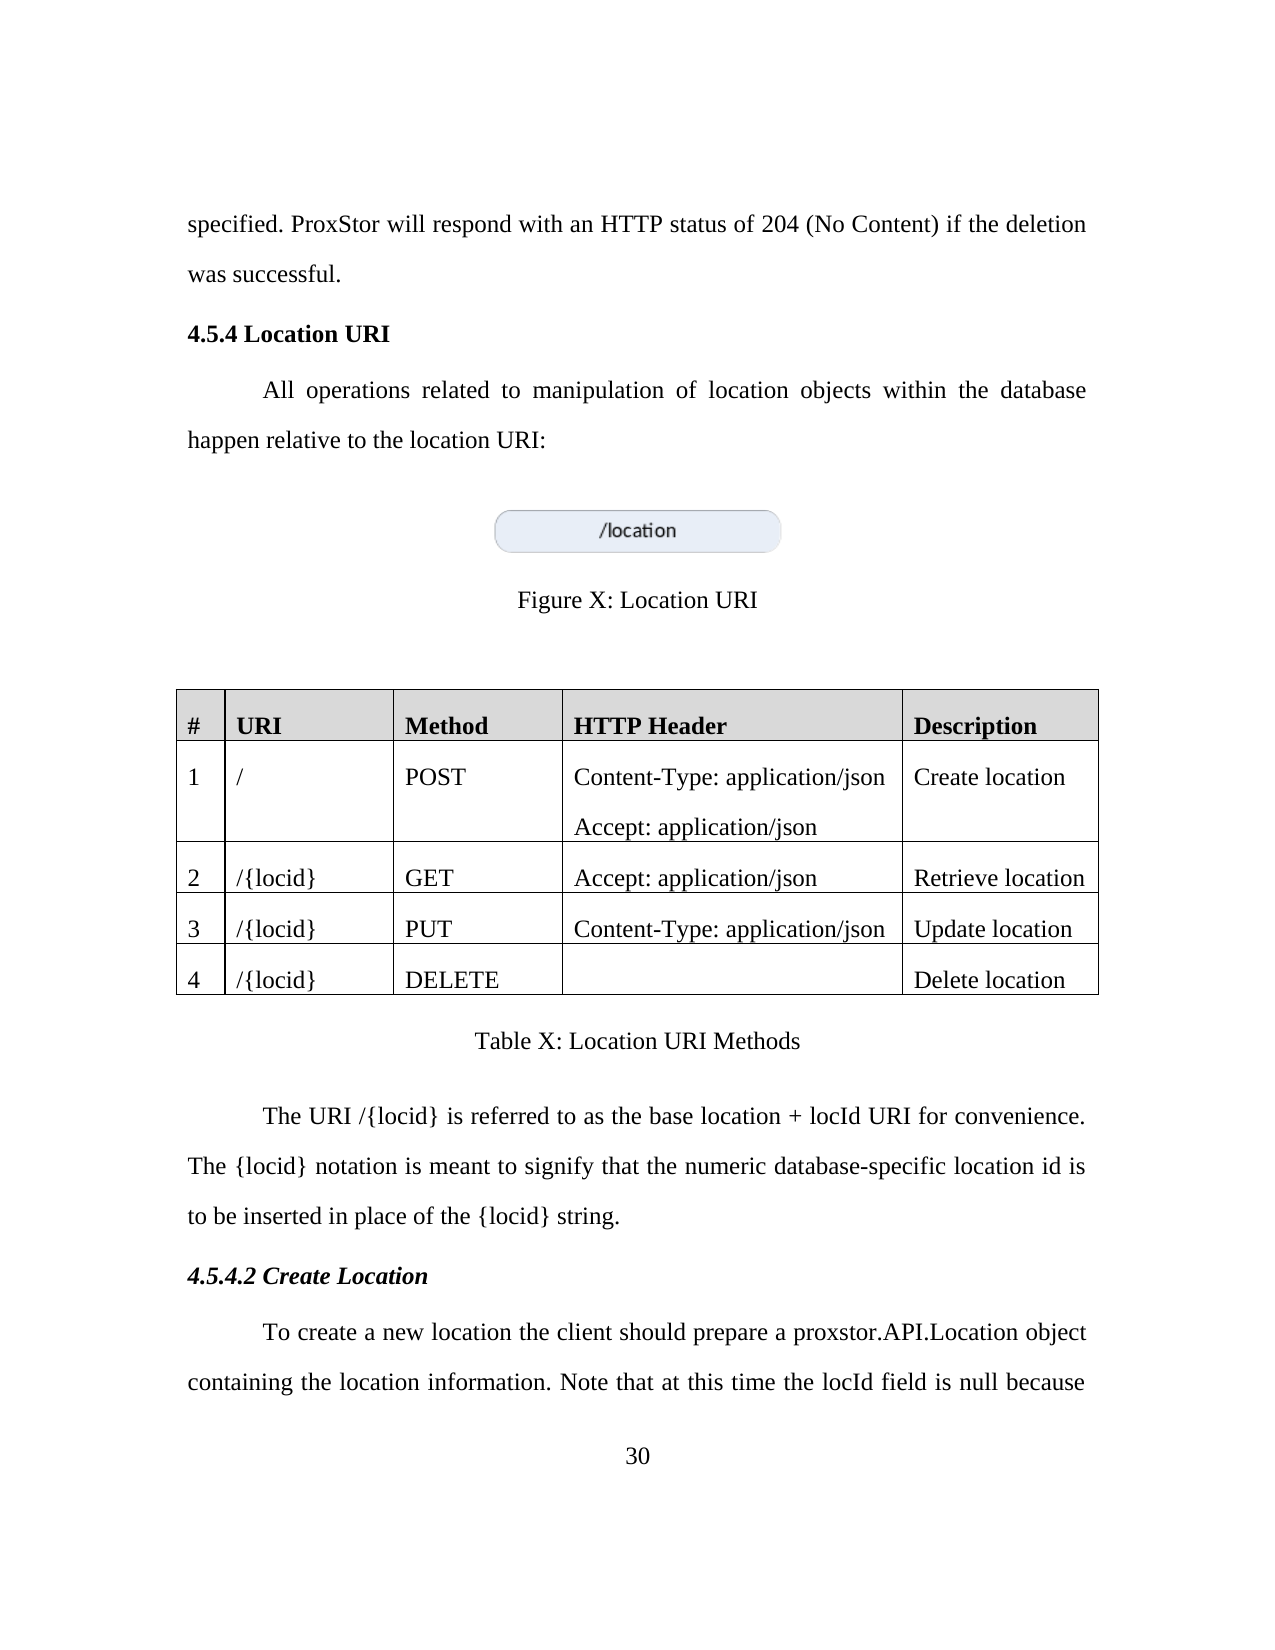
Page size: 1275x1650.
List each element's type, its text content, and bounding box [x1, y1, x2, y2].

subtitle Table X: Location URI Methods [187, 1026, 1087, 1055]
table_cell Content-Type: application/json [563, 893, 902, 943]
table_header HTTP Header [563, 690, 902, 740]
subtitle Figure X: Location URI [187, 585, 1087, 614]
table_cell PUT [394, 893, 562, 943]
table_cell Create location [903, 741, 1098, 841]
subtitle 4.5.4 Location URI [187, 319, 1087, 347]
table_header URI [226, 690, 393, 740]
table_cell 3 [177, 893, 224, 943]
table_cell GET [394, 842, 562, 892]
table_cell POST [394, 741, 562, 841]
subtitle 4.5.4.2 Create Location [187, 1261, 1087, 1290]
table_cell [563, 944, 902, 994]
text The URI /{locid} is referred to as the base location + locId URI for convenience. The {locid} notation is meant to signify that the numeric database-specific location id is to be inserted in place of the {locid} string. [187, 1080, 1087, 1230]
table_cell / [226, 741, 393, 841]
table_cell /{locid} [226, 944, 393, 994]
table_cell /{locid} [226, 842, 393, 892]
table_cell 2 [177, 842, 224, 892]
table_cell Accept: application/json [563, 842, 902, 892]
table_cell 4 [177, 944, 224, 994]
table_cell Update location [903, 893, 1098, 943]
table_cell Retrieve location [903, 842, 1098, 892]
table_header # [177, 690, 224, 740]
table_cell Delete location [903, 944, 1098, 994]
table_cell /{locid} [226, 893, 393, 943]
table_cell 1 [177, 741, 224, 841]
table_header Description [903, 690, 1098, 740]
table_cell Content-Type: application/json Accept: application/json [563, 741, 902, 841]
table_header Method [394, 690, 562, 740]
table_cell DELETE [394, 944, 562, 994]
text All operations related to manipulation of location objects within the database happen relative to the location URI: [187, 354, 1087, 454]
